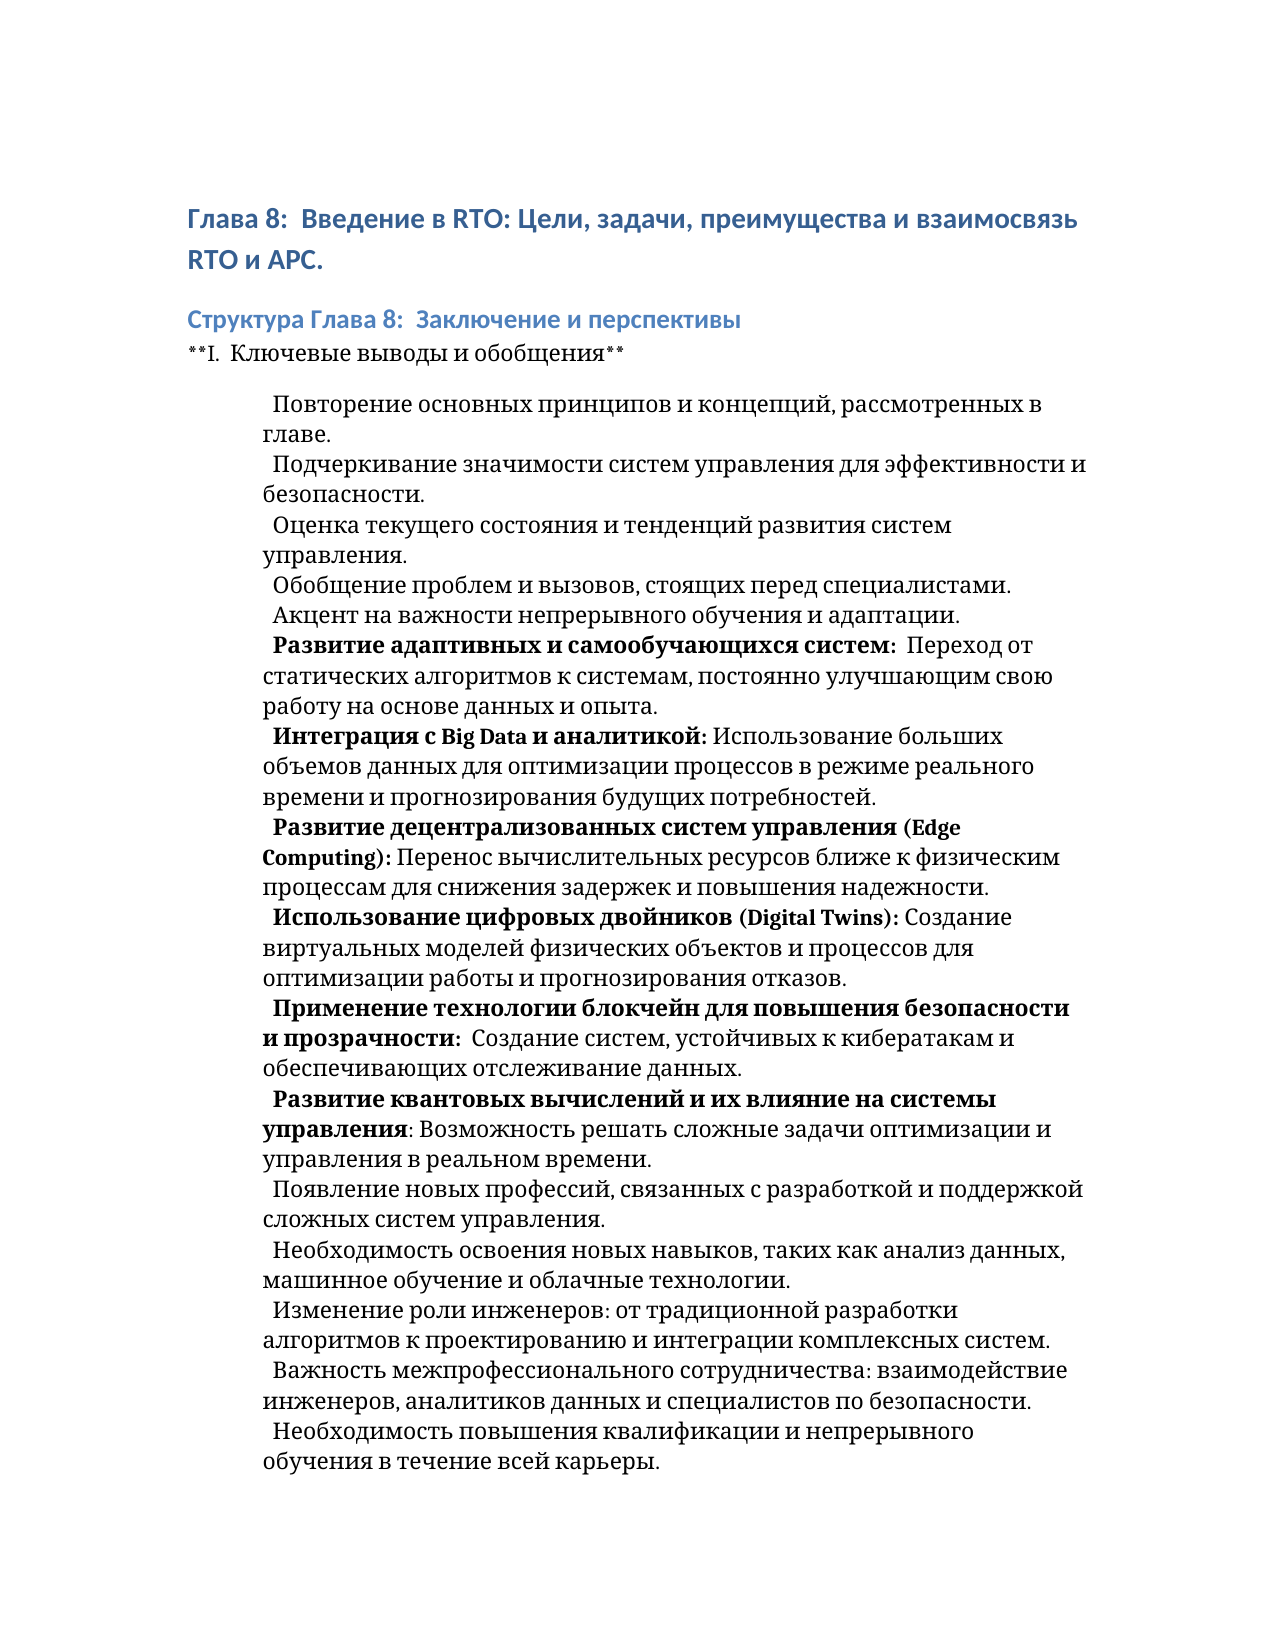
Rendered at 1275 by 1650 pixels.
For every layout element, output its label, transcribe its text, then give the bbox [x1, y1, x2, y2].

list Обобщение проблем и вызовов, стоящих перед специалистами. [262, 573, 1087, 599]
list Появление новых профессий, связанных с разработкой и поддержкой сложных систем управления. [262, 1177, 1087, 1234]
list Использование цифровых двойников (Digital Twins): Создание виртуальных моделей физических объектов и процессов для оптимизации работы и прогнозирования отказов. [262, 905, 1087, 992]
list Необходимость освоения новых навыков, таких как анализ данных, машинное обучение и облачные технологии. [262, 1237, 1087, 1294]
list Применение технологии блокчейн для повышения безопасности и прозрачности: Создание систем, устойчивых к кибератакам и обеспечивающих отслеживание данных. [262, 996, 1087, 1083]
list Важность межпрофессионального сотрудничества: взаимодействие инженеров, аналитиков данных и специалистов по безопасности. [262, 1358, 1087, 1415]
list Акцент на важности непрерывного обучения и адаптации. [262, 603, 1087, 629]
list Развитие децентрализованных систем управления (Edge Computing): Перенос вычислительных ресурсов ближе к физическим процессам для снижения задержек и повышения надежности. [262, 814, 1087, 901]
list Необходимость повышения квалификации и непрерывного обучения в течение всей карьеры. [262, 1419, 1087, 1475]
list Изменение роли инженеров: от традиционной разработки алгоритмов к проектированию и интеграции комплексных систем. [262, 1298, 1087, 1354]
list Интеграция с Big Data и аналитикой: Использование больших объемов данных для оптимизации процессов в режиме реального времени и прогнозирования будущих потребностей. [262, 724, 1087, 811]
list Оценка текущего состояния и тенденций развития систем управления. [262, 512, 1087, 569]
list Развитие квантовых вычислений и их влияние на системы управления: Возможность решать сложные задачи оптимизации и управления в реальном времени. [262, 1086, 1087, 1173]
list Развитие адаптивных и самообучающихся систем: Переход от статических алгоритмов к системам, постоянно улучшающим свою работу на основе данных и опыта. [262, 633, 1087, 720]
text **I. Ключевые выводы и обобщения** [187, 341, 1087, 367]
subtitle Структура Глава 8: Заключение и перспективы [187, 303, 1087, 336]
list Подчеркивание значимости систем управления для эффективности и безопасности. [262, 452, 1087, 509]
subtitle Глава 8: Введение в RTO: Цели, задачи, преимущества и взаимосвязь RTO и APC. [187, 200, 1087, 277]
list Повторение основных принципов и концепций, рассмотренных в главе. [262, 392, 1087, 448]
